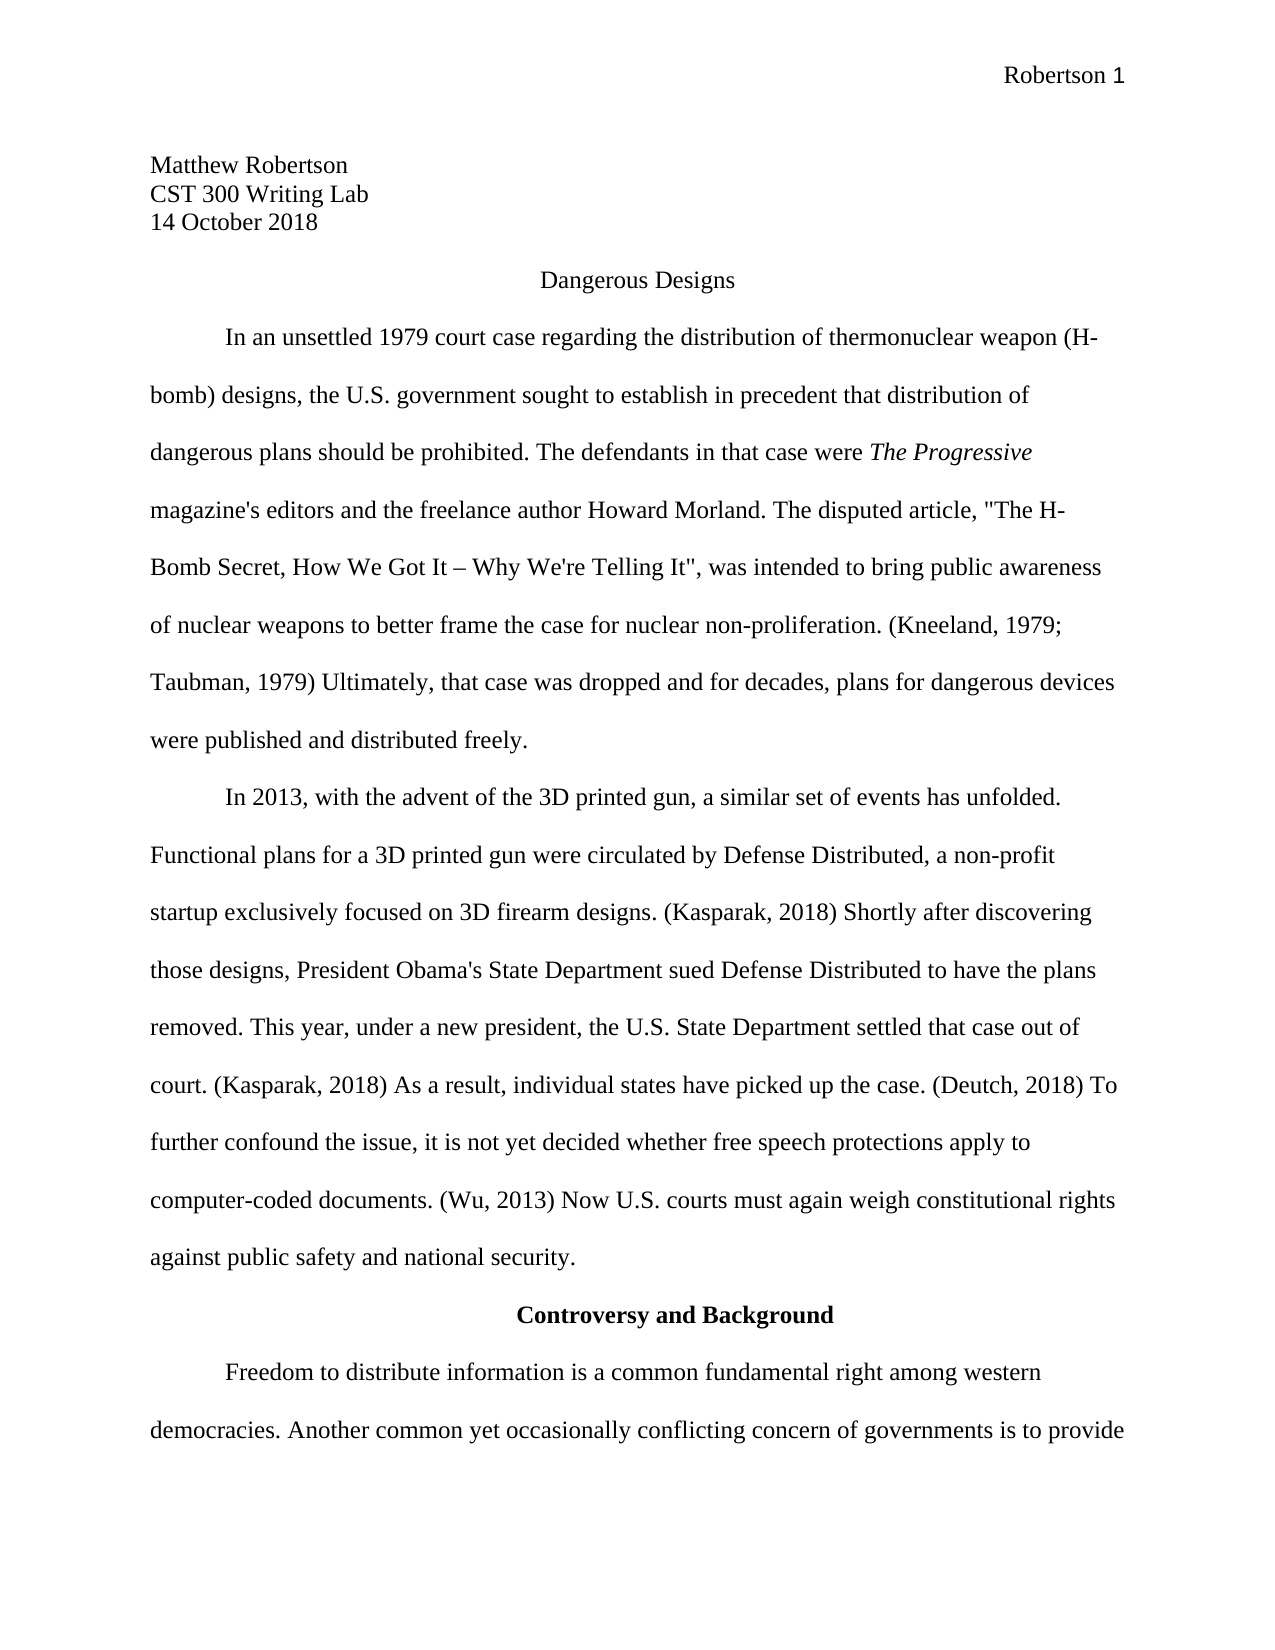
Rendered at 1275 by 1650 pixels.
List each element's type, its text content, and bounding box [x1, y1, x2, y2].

text CST 300 Writing Lab [150, 179, 1125, 207]
text In an unsettled 1979 court case regarding the distribution of thermonuclear weapon (H-bomb) designs, the U.S. government sought to establish in precedent that distribution of dangerous plans should be prohibited. The defendants in that case were The Progressive magazine's editors and the freelance author Howard Morland. The disputed article, "The H-Bomb Secret, How We Got It – Why We're Telling It", was intended to bring public awareness of nuclear weapons to better frame the case for nuclear non-proliferation. (Kneeland, 1979; Taubman, 1979) Ultimately, that case was dropped and for decades, plans for dangerous devices were published and distributed freely. [150, 322, 1125, 754]
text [150, 1357, 1125, 1444]
text Controversy and Background [150, 1300, 1125, 1329]
text Dangerous Designs [150, 265, 1125, 294]
text In 2013, with the advent of the 3D printed gun, a similar set of events has unfolded. Functional plans for a 3D printed gun were circulated by Defense Distributed, a non-profit startup exclusively focused on 3D firearm designs. (Kasparak, 2018) Shortly after discovering those designs, President Obama's State Department sued Defense Distributed to have the plans removed. This year, under a new president, the U.S. State Department settled that case out of court. (Kasparak, 2018) As a result, individual states have picked up the case. (Deutch, 2018) To further confound the issue, it is not yet decided whether free speech protections apply to computer-coded documents. (Wu, 2013) Now U.S. courts must again weigh constitutional rights against public safety and national security. [150, 782, 1125, 1271]
text Matthew Robertson [150, 150, 1125, 179]
text 14 October 2018 [150, 207, 1125, 236]
